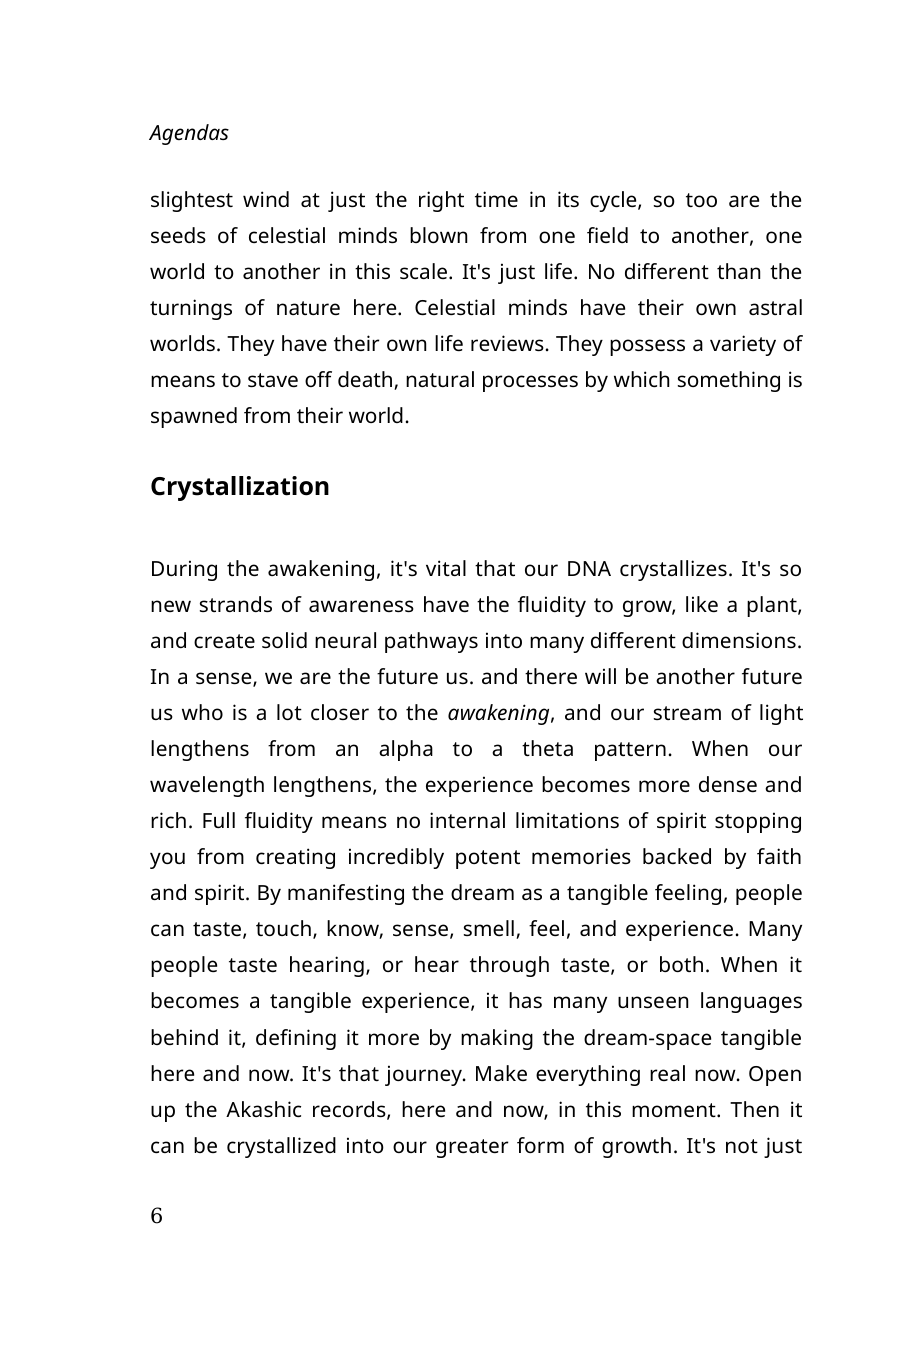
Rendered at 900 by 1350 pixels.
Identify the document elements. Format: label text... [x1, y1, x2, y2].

subtitle Crystallization [150, 468, 804, 502]
